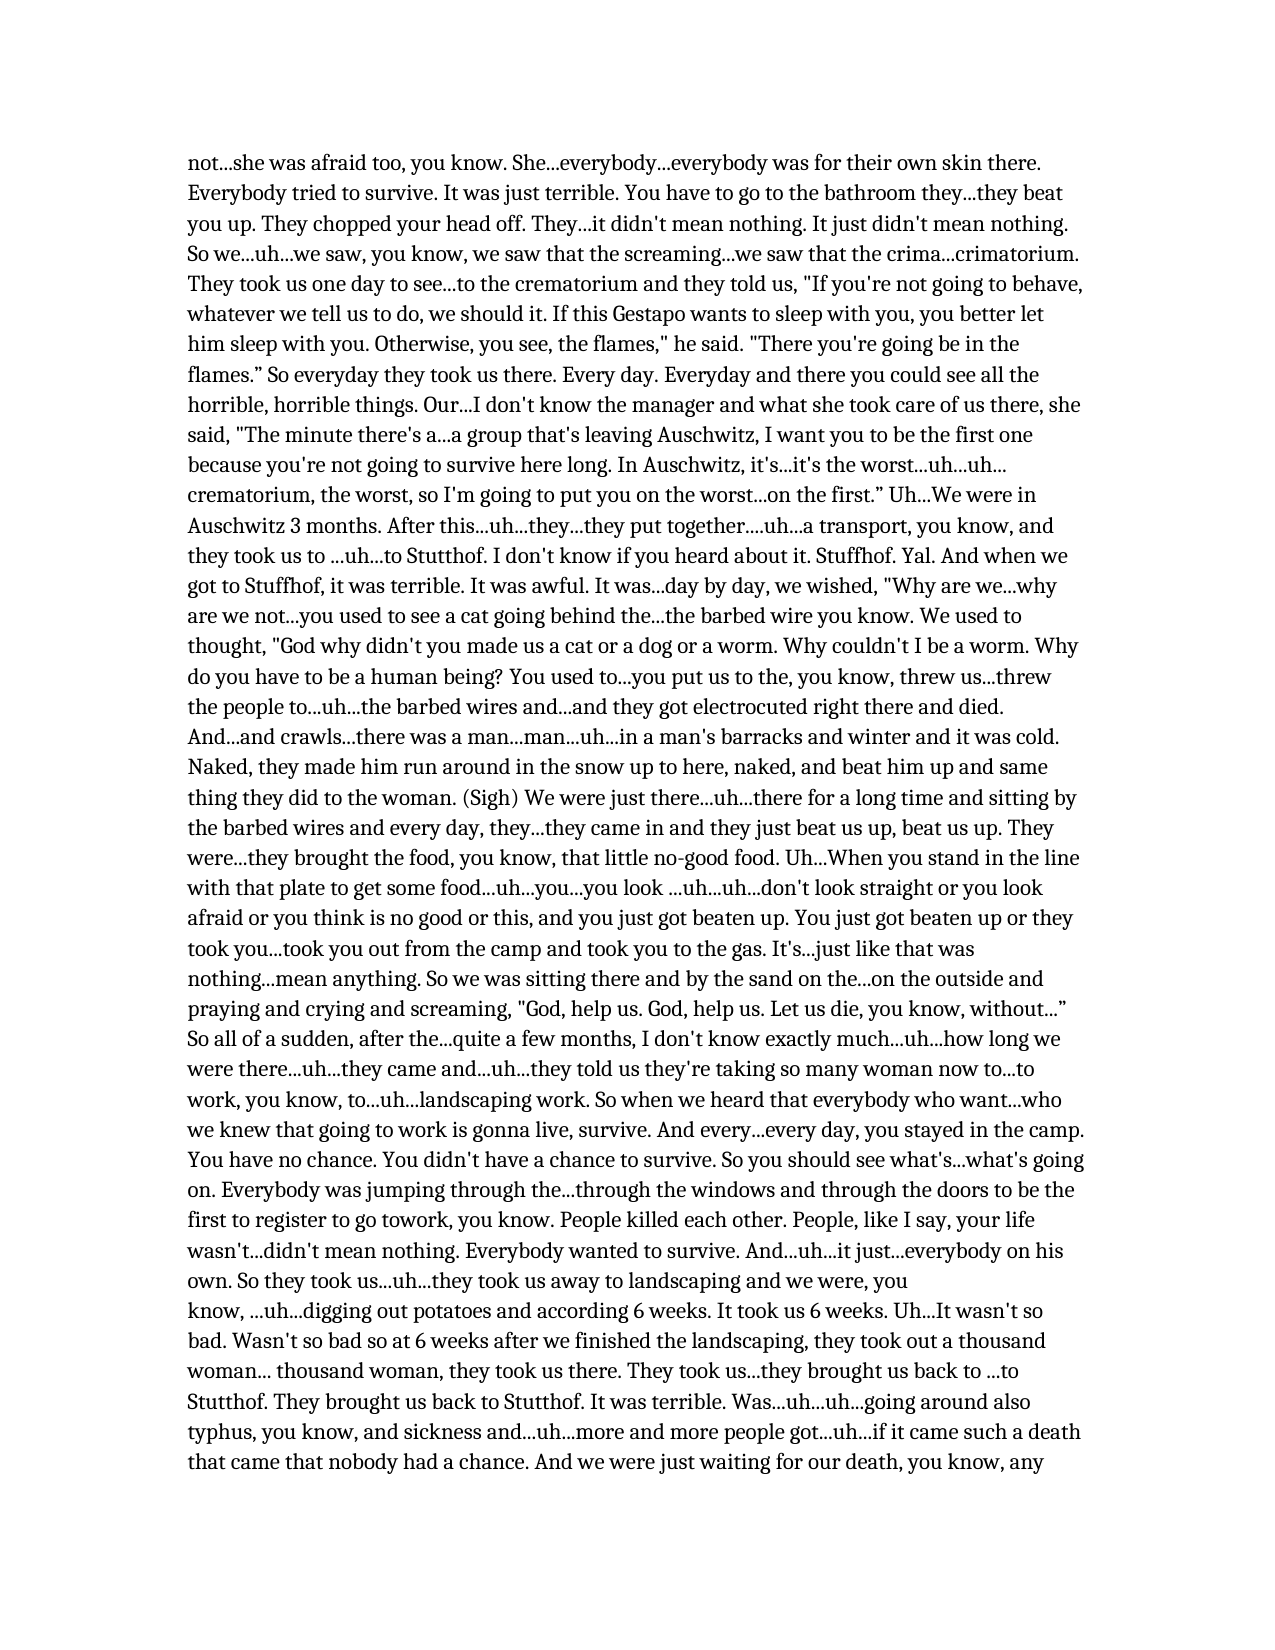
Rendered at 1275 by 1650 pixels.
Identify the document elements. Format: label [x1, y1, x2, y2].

text [187, 150, 1087, 1475]
